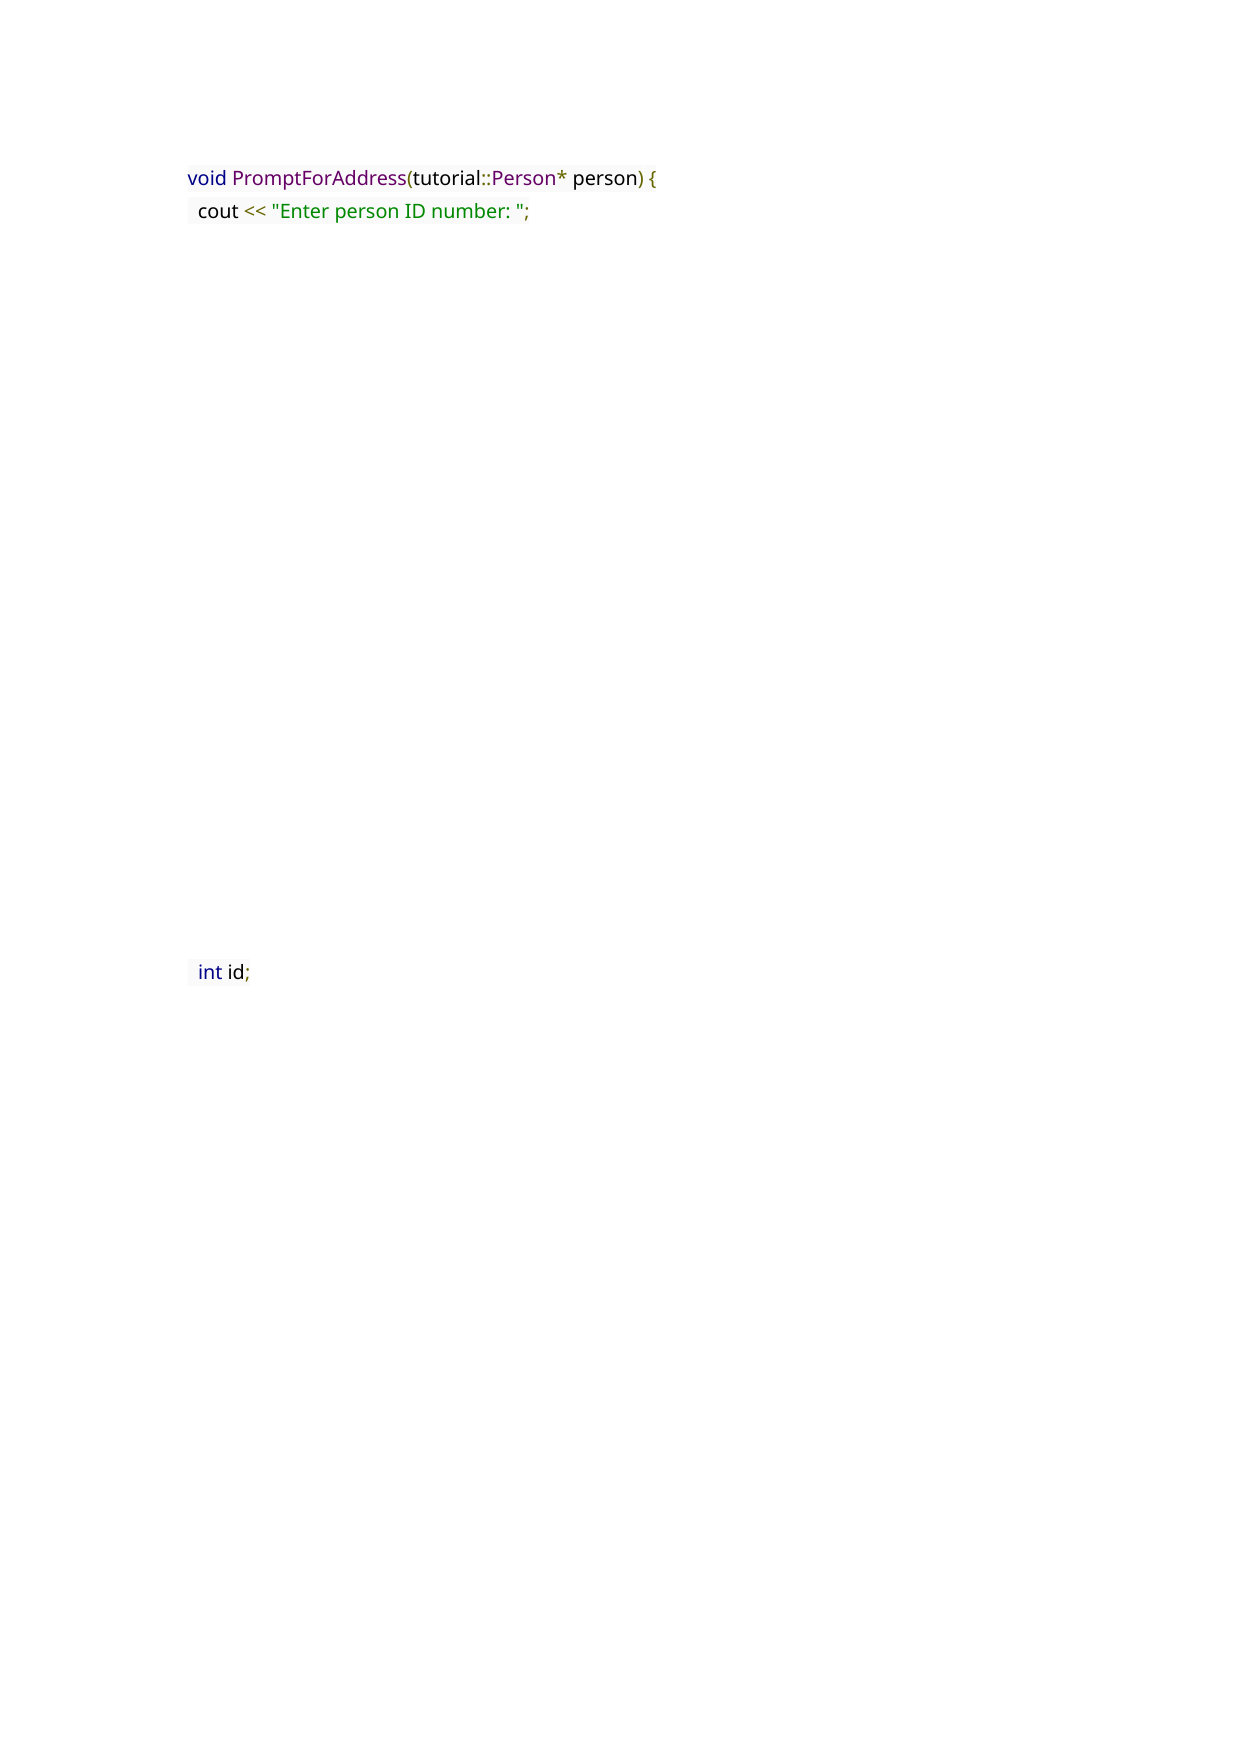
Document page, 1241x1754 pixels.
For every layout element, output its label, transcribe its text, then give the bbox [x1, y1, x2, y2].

text int id; [187, 956, 1053, 988]
text cout << "Enter person ID number: "; [187, 194, 1053, 227]
text void PromptForAddress(tutorial::Person* person) { [187, 162, 1053, 194]
